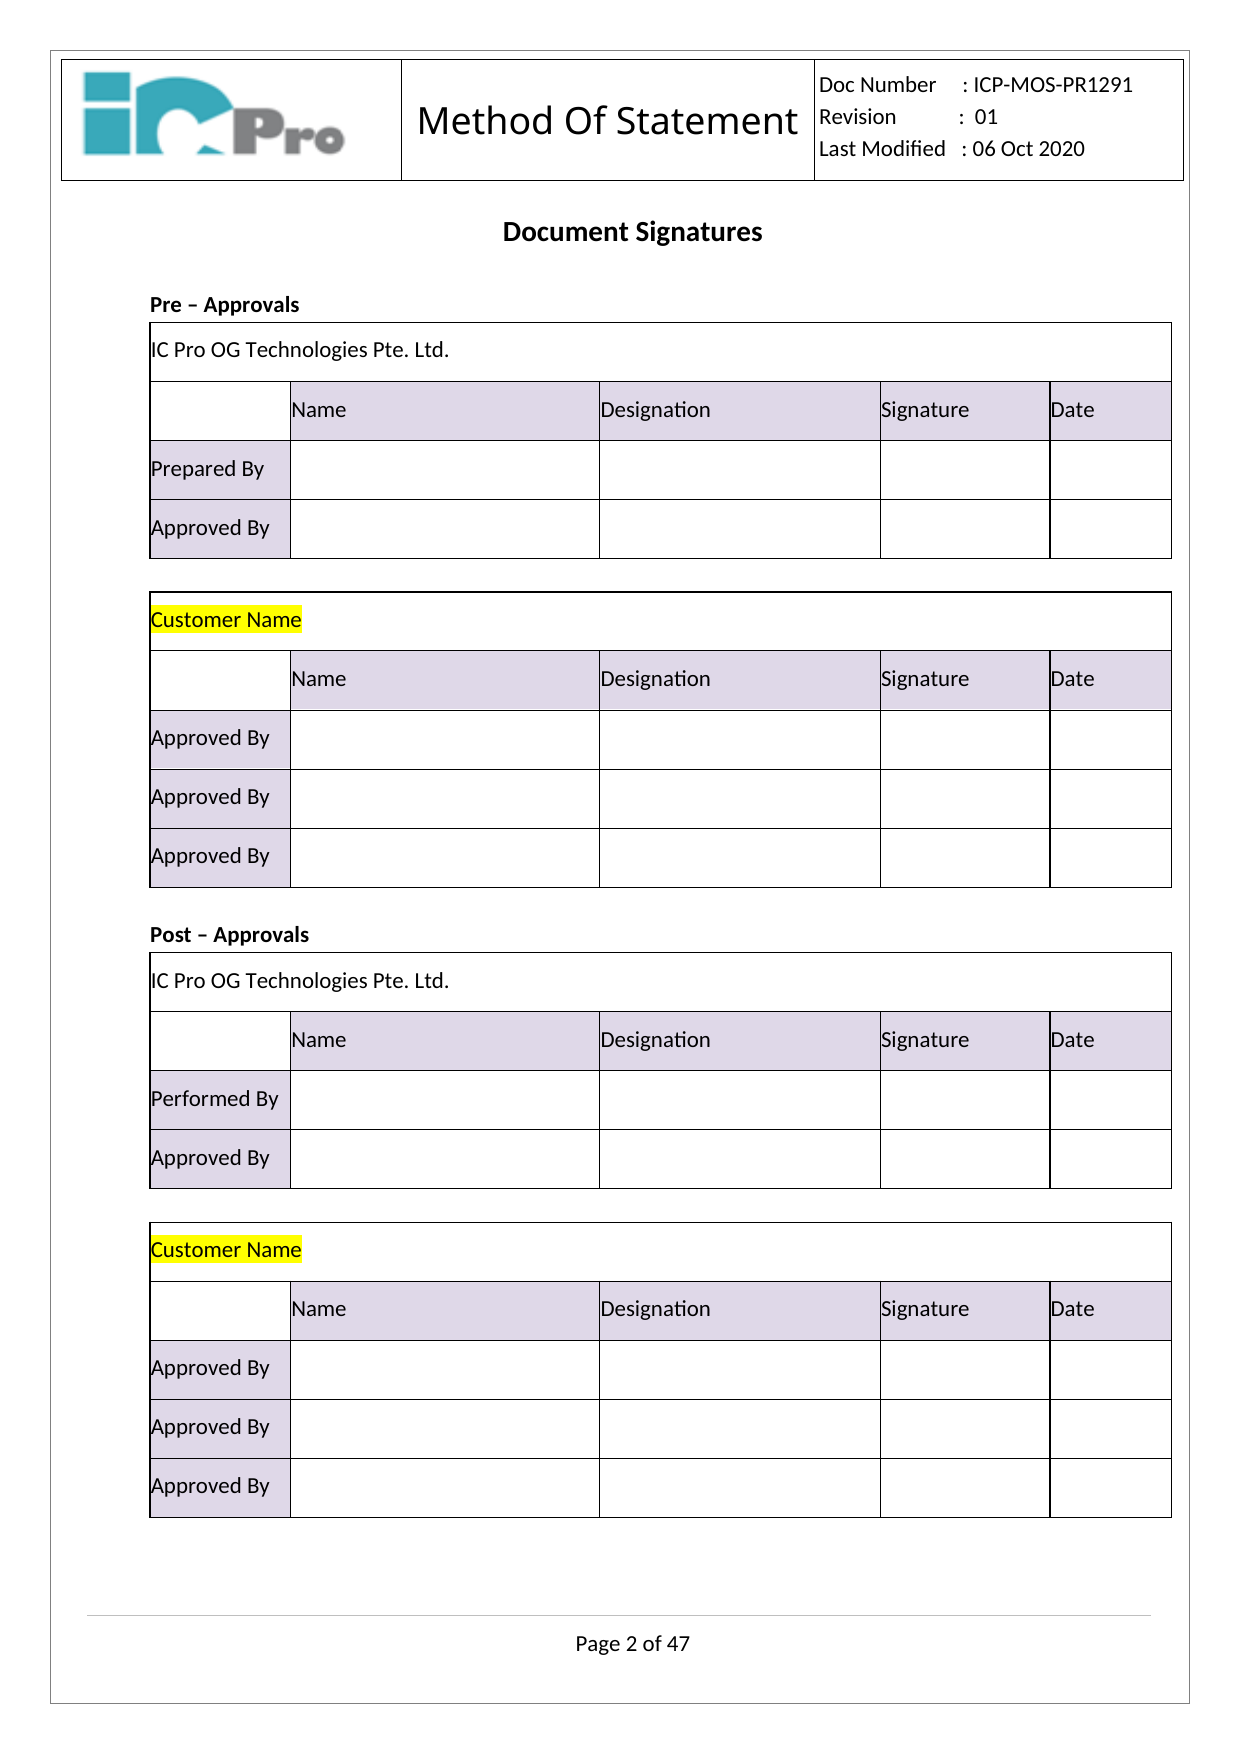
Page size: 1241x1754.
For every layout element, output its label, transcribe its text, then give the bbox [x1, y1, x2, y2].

table_cell Name [291, 382, 599, 440]
picture [65, 63, 372, 168]
table_cell [1051, 1130, 1171, 1188]
table_header Customer Name [151, 593, 1171, 650]
text Document Signatures [175, 213, 1090, 249]
table_cell [291, 1071, 599, 1129]
table_cell Signature [881, 1282, 1049, 1340]
table_cell [151, 651, 290, 709]
table_cell Approved By [151, 770, 290, 828]
table_cell Approved By [151, 1341, 290, 1399]
table_cell Signature [881, 1012, 1049, 1070]
table_cell [291, 829, 599, 887]
table_cell [600, 770, 880, 828]
table_cell [600, 441, 880, 499]
table_cell Date [1051, 1282, 1171, 1340]
table_cell Approved By [151, 1130, 290, 1188]
table_header IC Pro OG Technologies Pte. Ltd. [151, 953, 1171, 1011]
table_cell [1051, 1400, 1171, 1458]
table_cell [881, 1130, 1049, 1188]
table_cell Date [1051, 651, 1171, 709]
table_cell Signature [881, 651, 1049, 709]
table_cell [600, 1130, 880, 1188]
table_cell [881, 441, 1049, 499]
table_cell [151, 1282, 290, 1340]
table_cell [600, 1400, 880, 1458]
table_cell Name [291, 651, 599, 709]
table_cell Designation [600, 382, 880, 440]
table_cell [1051, 441, 1171, 499]
table_cell [881, 770, 1049, 828]
table_cell Designation [600, 651, 880, 709]
table_cell [881, 1341, 1049, 1399]
table_cell [881, 711, 1049, 768]
table_cell [1051, 770, 1171, 828]
table_cell [291, 1400, 599, 1458]
table_cell [1051, 829, 1171, 887]
table_cell [291, 711, 599, 768]
table_cell Approved By [151, 711, 290, 768]
table_cell [600, 711, 880, 768]
table_header IC Pro OG Technologies Pte. Ltd. [151, 323, 1171, 381]
table_cell Approved By [151, 829, 290, 887]
table_cell Name [291, 1282, 599, 1340]
text Post – Approvals [150, 920, 1090, 948]
table_cell [881, 1071, 1049, 1129]
table_cell [881, 1459, 1049, 1517]
table_cell Designation [600, 1012, 880, 1070]
table_cell [881, 829, 1049, 887]
table_cell Name [291, 1012, 599, 1070]
table_cell Signature [881, 382, 1049, 440]
table_cell [151, 1012, 290, 1070]
table_cell [1051, 1459, 1171, 1517]
table_cell Performed By [151, 1071, 290, 1129]
table_cell Date [1051, 382, 1171, 440]
table_header Customer Name [151, 1223, 1171, 1281]
table_cell [600, 1459, 880, 1517]
table_cell Date [1051, 1012, 1171, 1070]
table_cell [291, 770, 599, 828]
table_cell [291, 1341, 599, 1399]
table_cell [1051, 1071, 1171, 1129]
table_cell [600, 829, 880, 887]
table_cell Approved By [151, 500, 290, 558]
table_cell [881, 1400, 1049, 1458]
text Pre – Approvals [106, 290, 1090, 318]
table_cell [291, 500, 599, 558]
table_cell [1051, 711, 1171, 768]
table_cell [1051, 1341, 1171, 1399]
table_cell [151, 382, 290, 440]
table_cell [1051, 500, 1171, 558]
table_cell Prepared By [151, 441, 290, 499]
table_cell Approved By [151, 1459, 290, 1517]
table_cell [291, 1130, 599, 1188]
table_cell Approved By [151, 1400, 290, 1458]
table_cell [600, 1071, 880, 1129]
table_cell [881, 500, 1049, 558]
table_cell [291, 441, 599, 499]
table_cell [291, 1459, 599, 1517]
table_cell Designation [600, 1282, 880, 1340]
table_cell [600, 500, 880, 558]
table_cell [600, 1341, 880, 1399]
